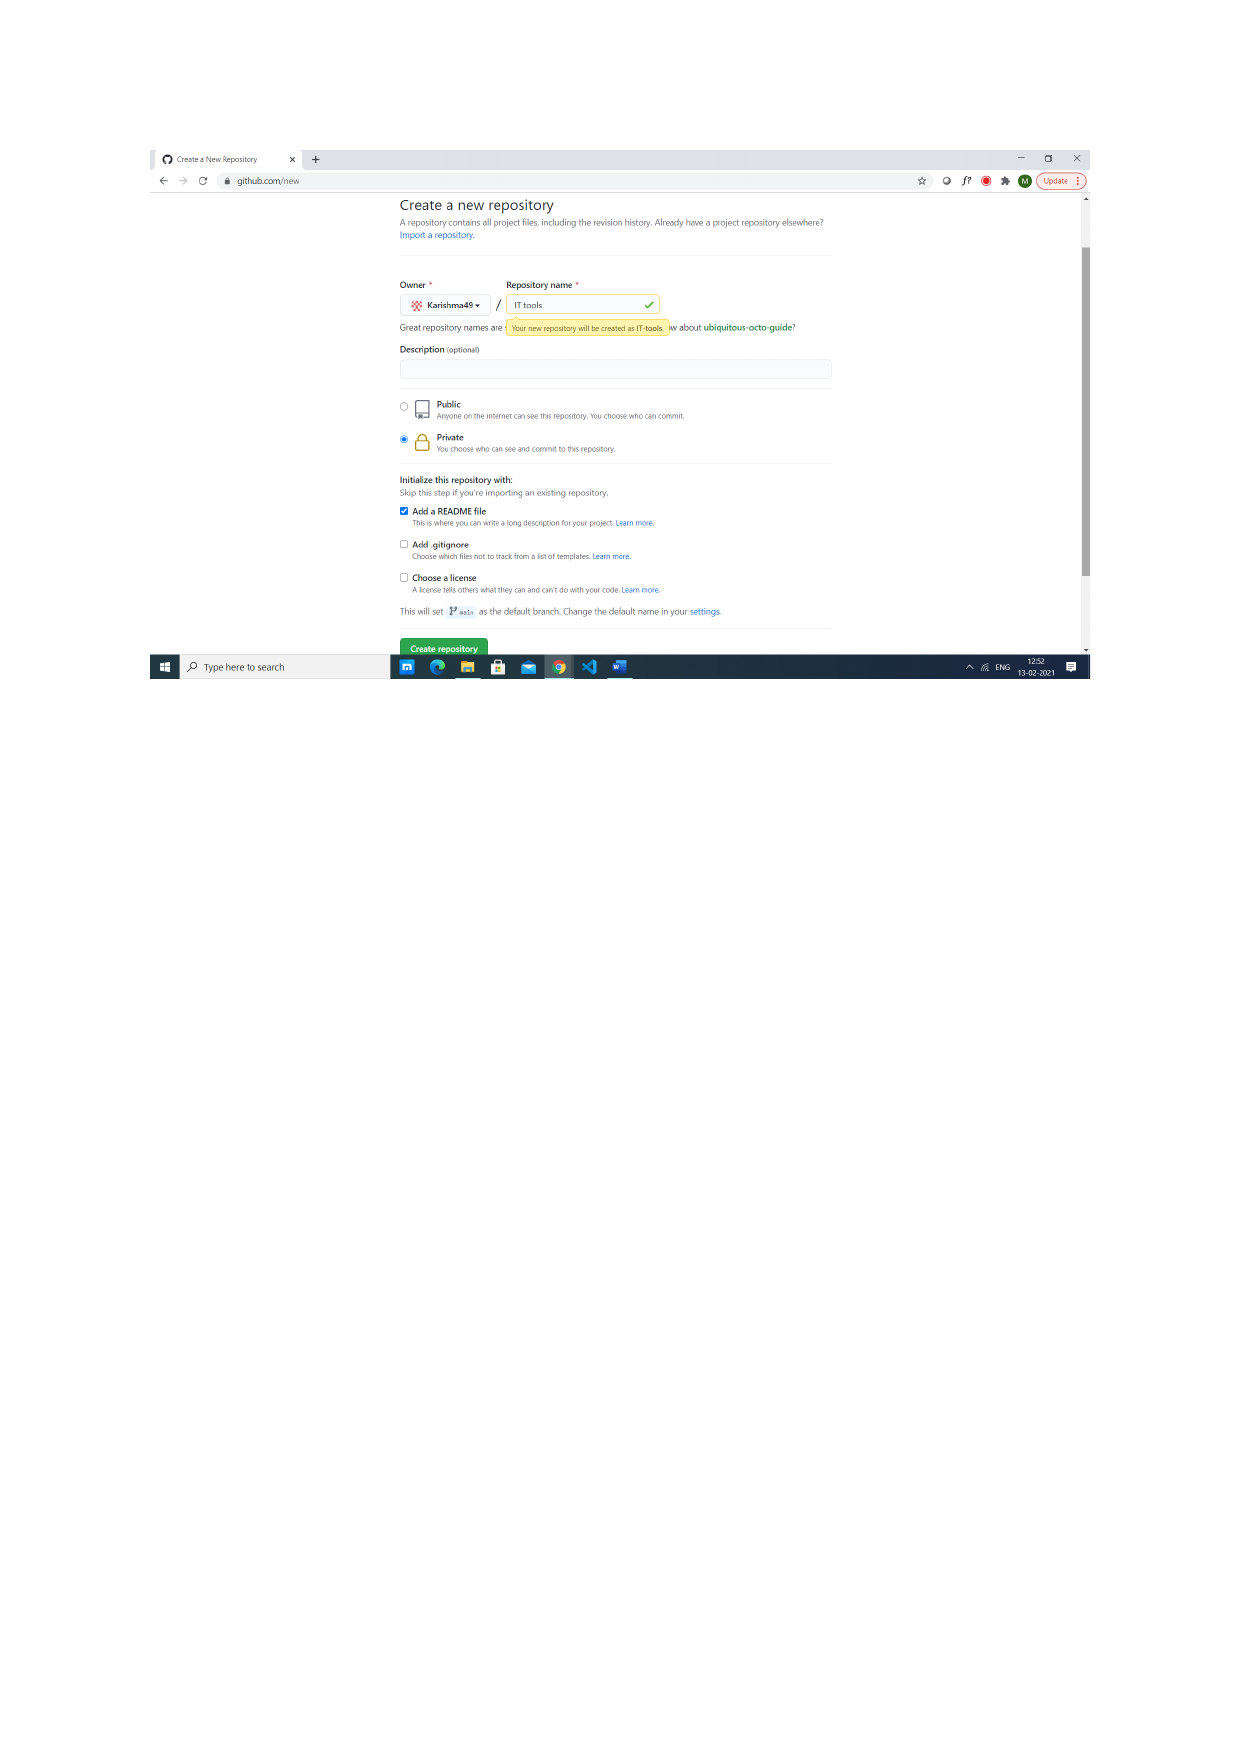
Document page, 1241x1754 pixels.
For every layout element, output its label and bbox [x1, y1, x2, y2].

picture [150, 150, 1091, 679]
